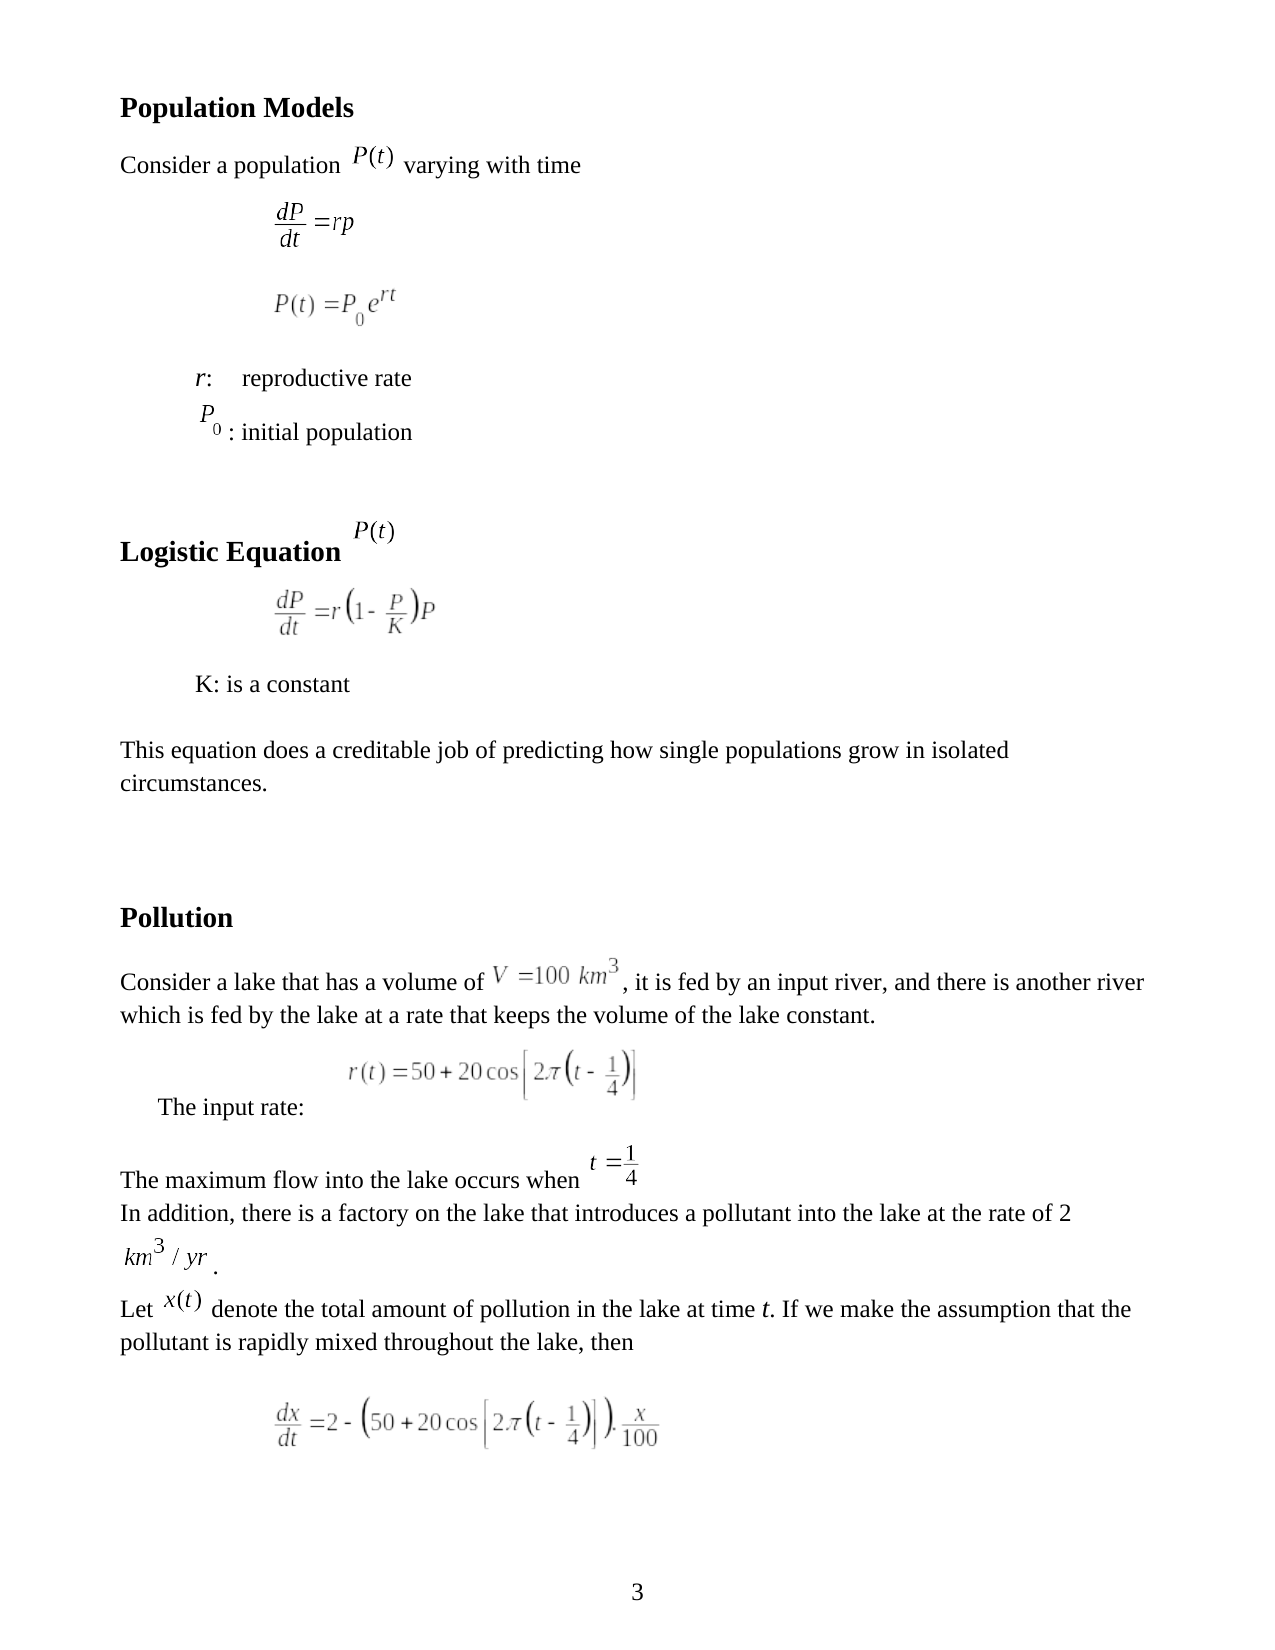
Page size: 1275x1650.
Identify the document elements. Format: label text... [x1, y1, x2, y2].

text : initial population [195, 397, 1155, 446]
text Let denote the total amount of pollution in the lake at time t. If we make the assumption that the pollutant is rapidly mixed throughout the lake, then [120, 1284, 1155, 1356]
text This equation does a creditable job of predicting how single populations grow in isolated circumstances. [120, 735, 1155, 797]
text Population Models [120, 90, 1155, 123]
text Logistic Equation [120, 516, 1155, 568]
text In addition, there is a factory on the lake that introduces a pollutant into the lake at the rate of 2 . [120, 1198, 1155, 1280]
text Pollution [120, 900, 1155, 934]
text Consider a lake that has a volume of , it is fed by an input river, and there is another river which is fed by the lake at a rate that keeps the volume of the lake constant. [120, 951, 1155, 1029]
text The input rate: [157, 1046, 1155, 1121]
text K: is a constant [195, 669, 1155, 698]
text Consider a population varying with time [120, 141, 1155, 179]
text The maximum flow into the lake occurs when [120, 1138, 1155, 1193]
text r: reproductive rate [195, 361, 1155, 392]
